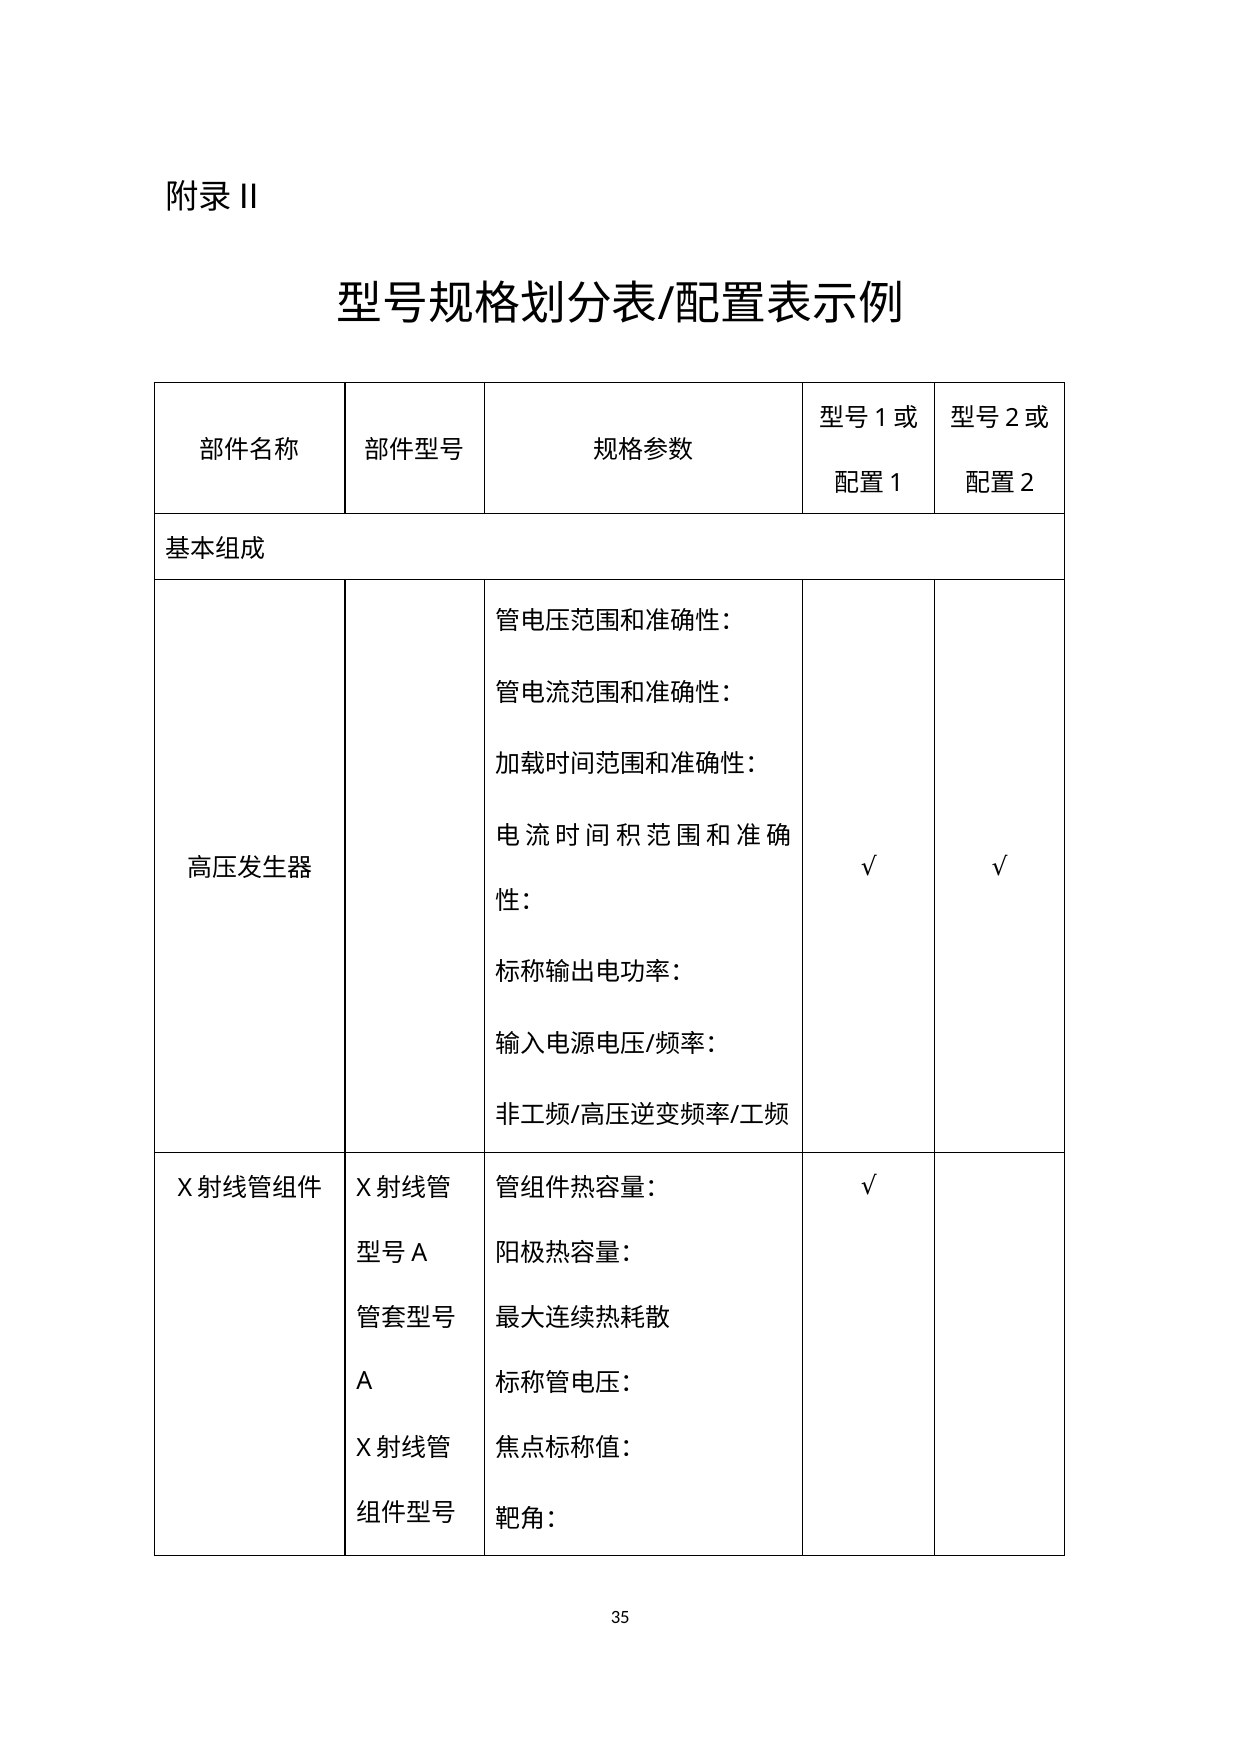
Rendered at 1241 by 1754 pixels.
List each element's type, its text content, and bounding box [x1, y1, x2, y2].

table_cell [346, 580, 484, 1152]
table_header 型号2或 配置2 [935, 383, 1064, 513]
table_cell 管电压范围和准确性： 管电流范围和准确性： 加载时间范围和准确性： 电流时间积范围和准确性： 标称输出电功率： 输入电源电压/频率： 非工频/高压逆变频率/工频 [485, 580, 802, 1152]
table_cell [935, 1153, 1064, 1554]
table_header 规格参数 [485, 383, 802, 513]
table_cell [485, 1153, 802, 1554]
table_cell X射线管型号A 管套型号A X射线管组件型号A [346, 1153, 484, 1554]
table_header 部件型号 [346, 383, 484, 513]
table_cell X射线管组件 [155, 1153, 344, 1554]
table_header 型号1或 配置1 [803, 383, 934, 513]
table_cell √ [803, 1153, 934, 1554]
table_cell 高压发生器 [155, 580, 344, 1152]
table_cell √ [935, 580, 1064, 1152]
table_cell 基本组成 [155, 514, 1064, 579]
text 型号规格划分表/配置表示例 [165, 251, 1075, 348]
table_cell √ [803, 580, 934, 1152]
text 附录Ⅱ [165, 162, 1075, 227]
table_header 部件名称 [155, 383, 344, 513]
